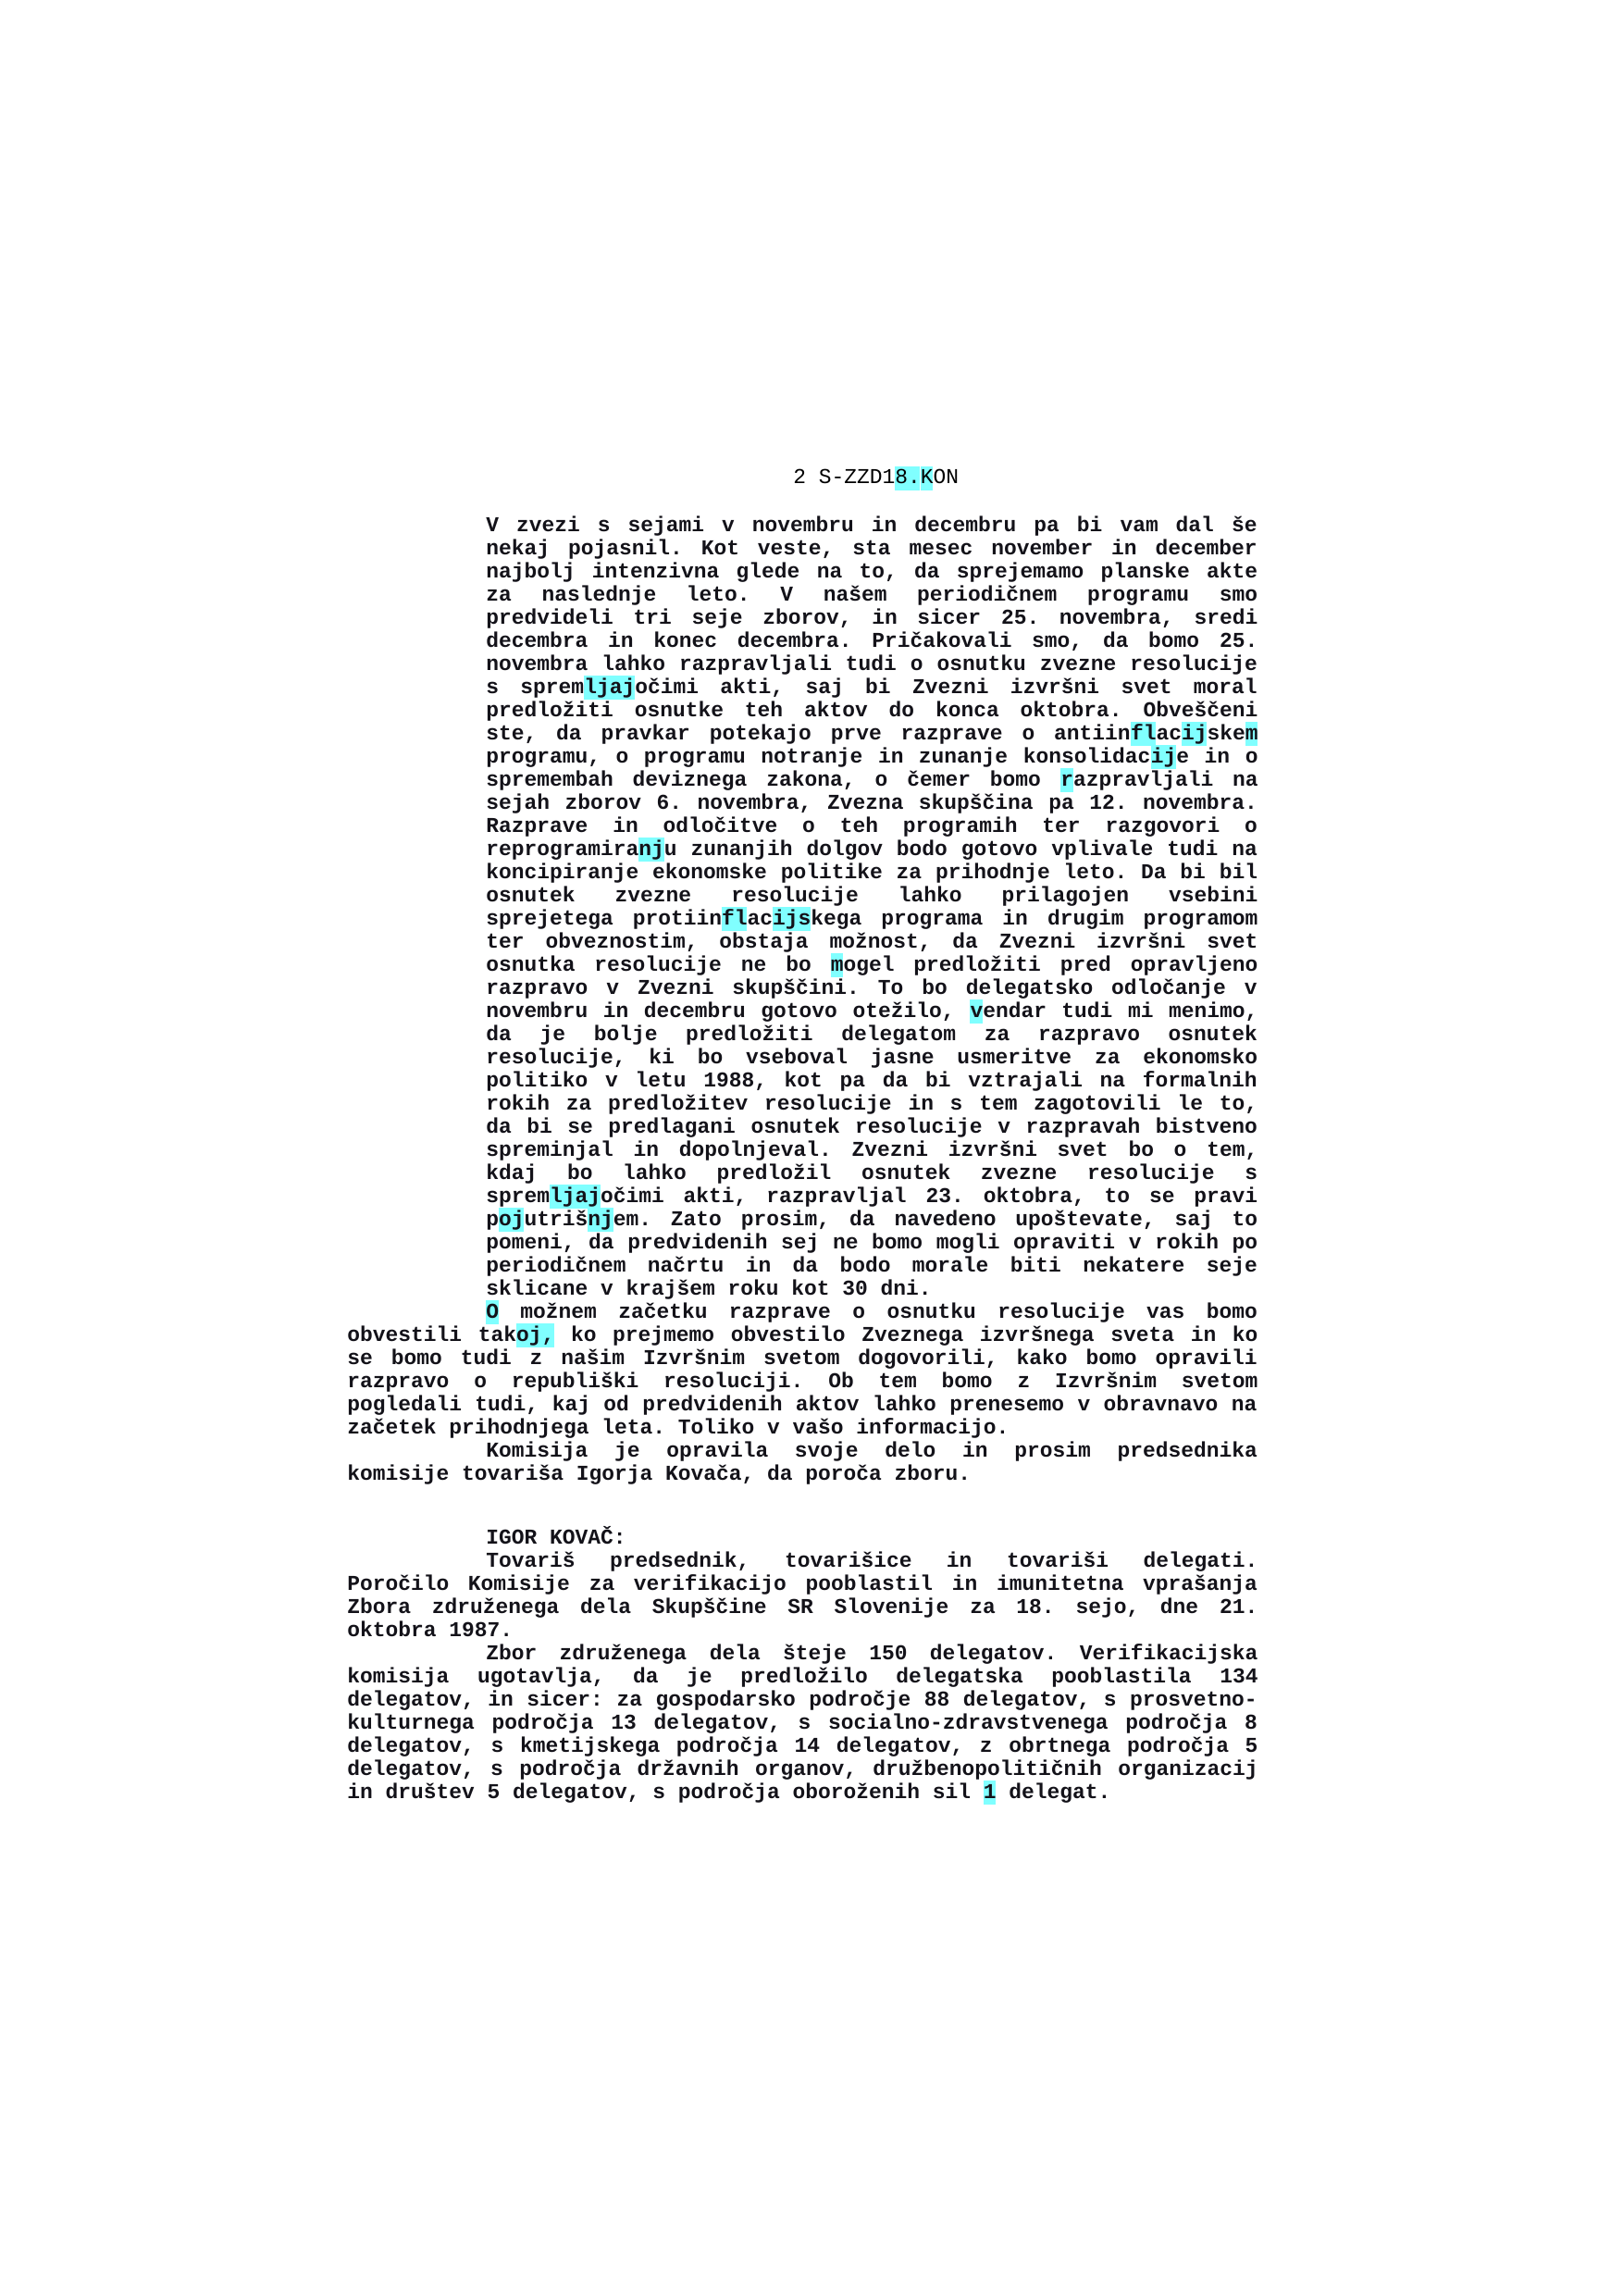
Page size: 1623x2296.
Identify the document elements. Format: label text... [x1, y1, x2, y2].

text Zbor združenega dela šteje 150 delegatov. Verifikacijska komisija ugotavlja, da je predložilo delegatska pooblastila 134 delegatov, in sicer: za gospodarsko področje 88 delegatov, s prosvetno-kulturnega področja 13 delegatov, s socialno-zdravstvenega področja 8 delegatov, s kmetijskega področja 14 delegatov, z obrtnega področja 5 delegatov, s področja državnih organov, družbenopolitičnih organizacij in društev 5 delegatov, s področja oboroženih sil 1 delegat. [347, 1641, 1258, 1803]
text IGOR KOVAČ: [347, 1525, 1258, 1548]
text V zvezi s sejami v novembru in decembru pa bi vam dal še nekaj pojasnil. Kot veste, sta mesec november in december najbolj intenzivna glede na to, da sprejemamo planske akte za naslednje leto. V našem periodičnem programu smo predvideli tri seje zborov, in sicer 25. novembra, sredi decembra in konec decembra. Pričakovali smo, da bomo 25. novembra lahko razpravljali tudi o osnutku zvezne resolucije s spremljajočimi akti, saj bi Zvezni izvršni svet moral predložiti osnutke teh aktov do konca oktobra. Obveščeni ste, da pravkar potekajo prve razprave o antiinflacijskem programu, o programu notranje in zunanje konsolidacije in o spremembah deviznega zakona, o čemer bomo razpravljali na sejah zborov 6. novembra, Zvezna skupščina pa 12. novembra. Razprave in odločitve o teh programih ter razgovori o reprogramiranju zunanjih dolgov bodo gotovo vplivale tudi na koncipiranje ekonomske politike za prihodnje leto. Da bi bil osnutek zvezne resolucije lahko prilagojen vsebini sprejetega protiinflacijskega programa in drugim programom ter obveznostim, obstaja možnost, da Zvezni izvršni svet osnutka resolucije ne bo mogel predložiti pred opravljeno razpravo v Zvezni skupščini. To bo delegatsko odločanje v novembru in decembru gotovo otežilo, vendar tudi mi menimo, da je bolje predložiti delegatom za razpravo osnutek resolucije, ki bo vseboval jasne usmeritve za ekonomsko politiko v letu 1988, kot pa da bi vztrajali na formalnih rokih za predložitev resolucije in s tem zagotovili le to, da bi se predlagani osnutek resolucije v razpravah bistveno spreminjal in dopolnjeval. Zvezni izvršni svet bo o tem, kdaj bo lahko predložil osnutek zvezne resolucije s spremljajočimi akti, razpravljal 23. oktobra, to se pravi pojutrišnjem. Zato prosim, da navedeno upoštevate, saj to pomeni, da predvidenih sej ne bomo mogli opraviti v rokih po periodičnem načrtu in da bodo morale biti nekatere seje sklicane v krajšem roku kot 30 dni. [486, 513, 1258, 1299]
text Tovariš predsednik, tovarišice in tovariši delegati. Poročilo Komisije za verifikacijo pooblastil in imunitetna vprašanja Zbora združenega dela Skupščine SR Slovenije za 18. sejo, dne 21. oktobra 1987. [347, 1548, 1258, 1641]
text O možnem začetku razprave o osnutku resolucije vas bomo obvestili takoj, ko prejmemo obvestilo Zveznega izvršnega sveta in ko se bomo tudi z našim Izvršnim svetom dogovorili, kako bomo opravili razpravo o republiški resoluciji. Ob tem bomo z Izvršnim svetom pogledali tudi, kaj od predvidenih aktov lahko prenesemo v obravnavo na začetek prihodnjega leta. Toliko v vašo informacijo. [347, 1299, 1258, 1438]
text Komisija je opravila svoje delo in prosim predsednika komisije tovariša Igorja Kovača, da poroča zboru. [347, 1438, 1258, 1484]
